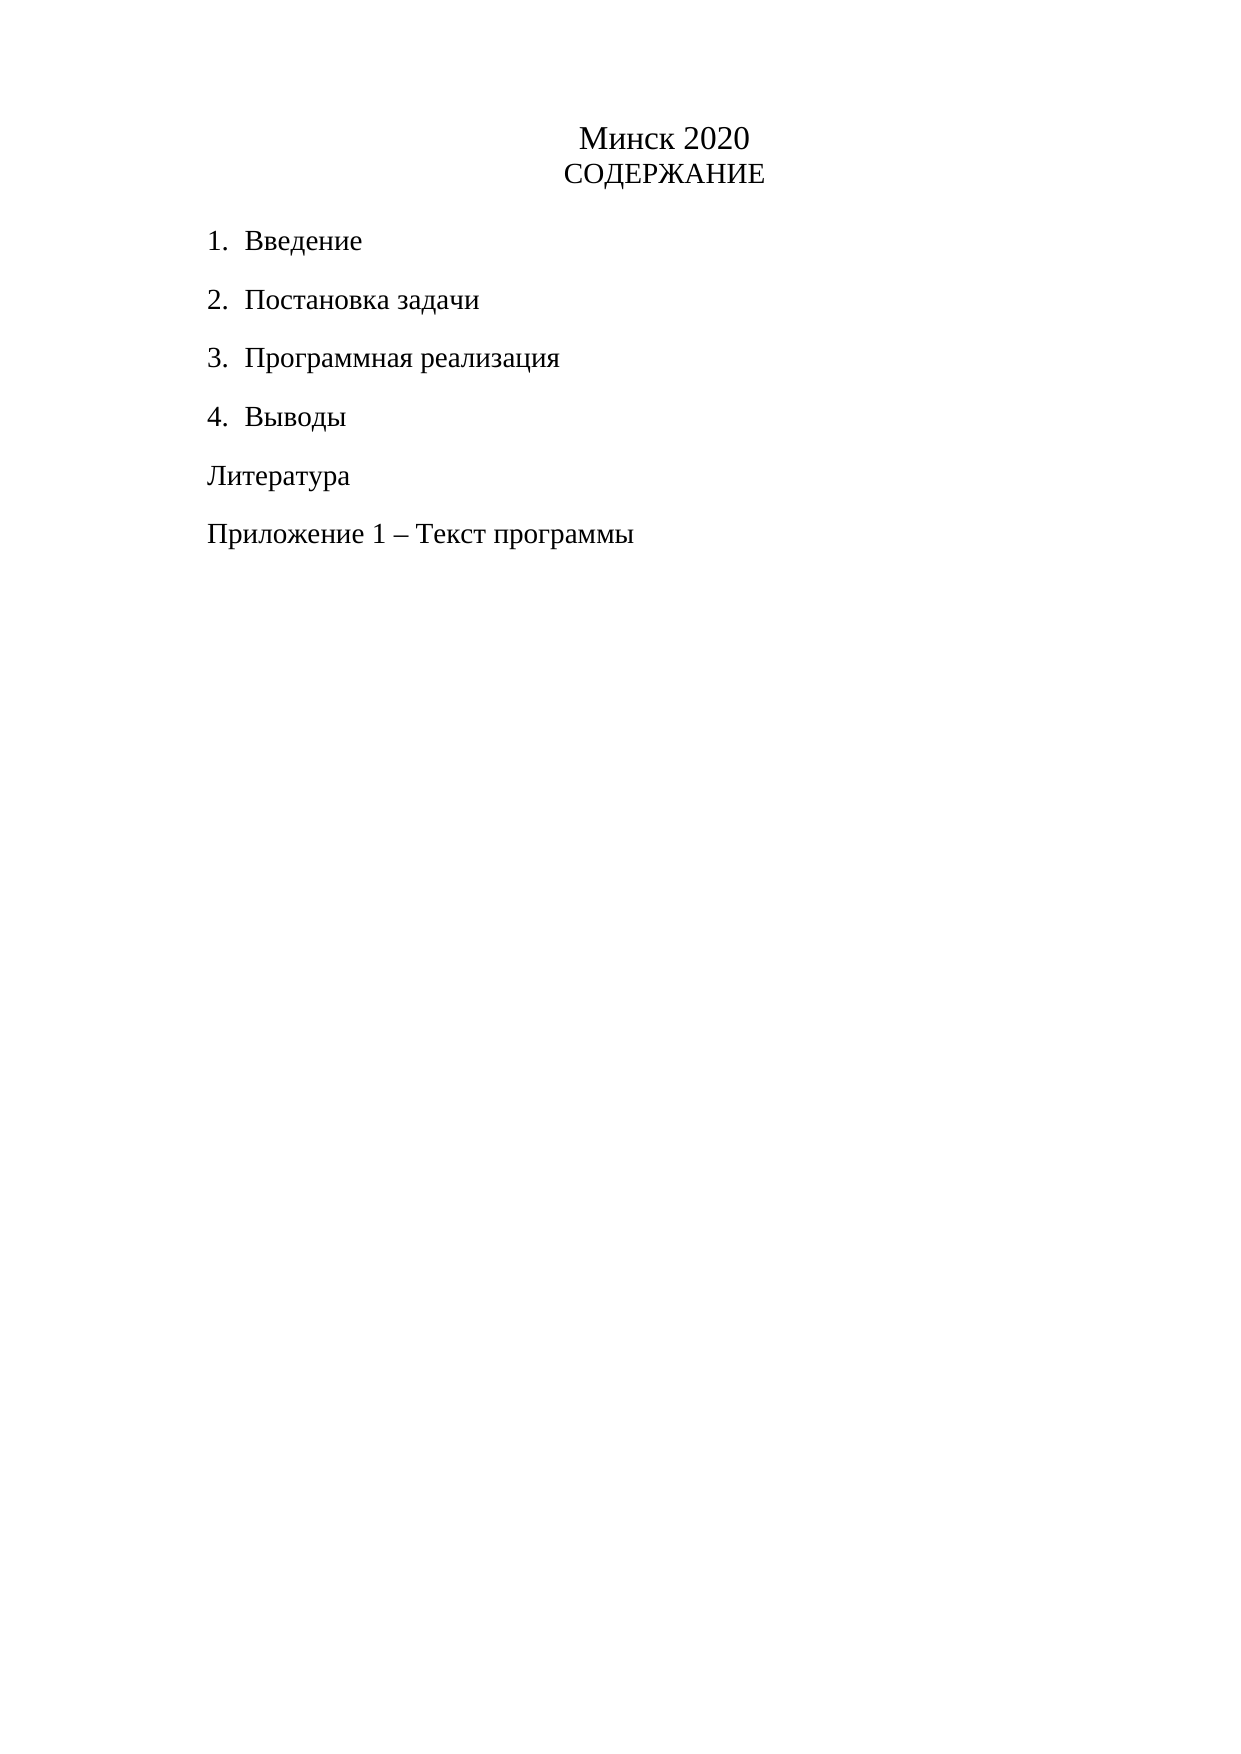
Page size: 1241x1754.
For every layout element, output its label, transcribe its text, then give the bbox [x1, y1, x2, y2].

text Минск 2020 [177, 118, 1152, 156]
text Литература [177, 458, 1152, 491]
list Постановка задачи [207, 282, 1152, 316]
list Введение [207, 223, 1152, 257]
list Выводы [207, 399, 1152, 433]
list Программная реализация [207, 341, 1152, 374]
text Приложение 1 – Текст программы [177, 516, 1152, 550]
text СОДЕРЖАНИЕ [177, 156, 1152, 190]
